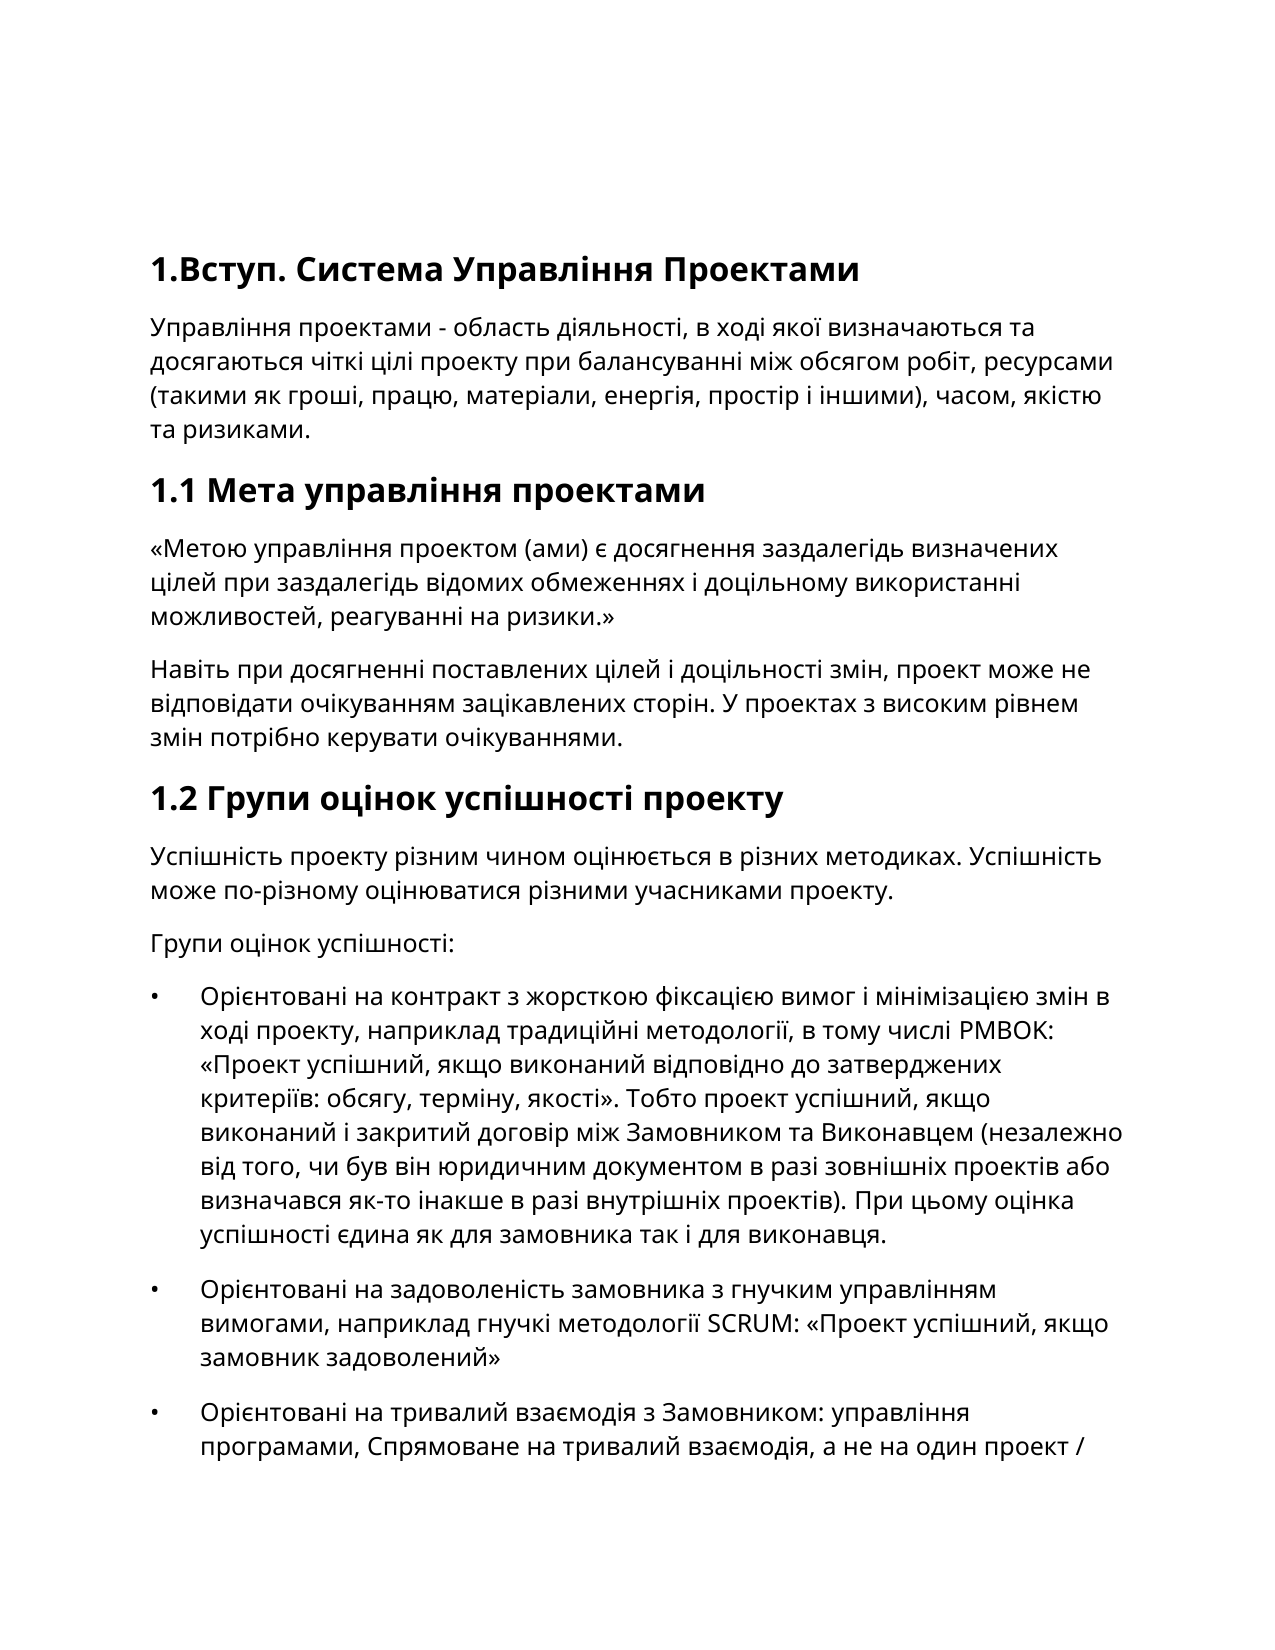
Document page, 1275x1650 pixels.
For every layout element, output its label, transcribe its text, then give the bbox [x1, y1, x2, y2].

text Групи оцінок успішності: [150, 926, 1125, 960]
subtitle 1.1 Мета управління проектами [150, 467, 1125, 512]
text «Метою управління проектом (ами) є досягнення заздалегідь визначених цілей при заздалегідь відомих обмеженнях і доцільному використанні можливостей, реагуванні на ризики.» [150, 531, 1125, 633]
subtitle 1.Вступ. Система Управління Проектами [150, 245, 1125, 291]
list Орієнтовані на задоволеність замовника з гнучким управлінням вимогами, наприклад гнучкі методології SCRUM: «Проект успішний, якщо замовник задоволений» [150, 1272, 1125, 1374]
text Навіть при досягненні поставлених цілей і доцільності змін, проект може не відповідати очікуванням зацікавлених сторін. У проектах з високим рівнем змін потрібно керувати очікуваннями. [150, 652, 1125, 754]
subtitle 1.2 Групи оцінок успішності проекту [150, 775, 1125, 820]
text Успішність проекту різним чином оцінюється в різних методиках. Успішність може по-різному оцінюватися різними учасниками проекту. [150, 839, 1125, 907]
text Управління проектами - область діяльності, в ході якої визначаються та досягаються чіткі цілі проекту при балансуванні між обсягом робіт, ресурсами (такими як гроші, працю, матеріали, енергія, простір і іншими), часом, якістю та ризиками. [150, 309, 1125, 446]
